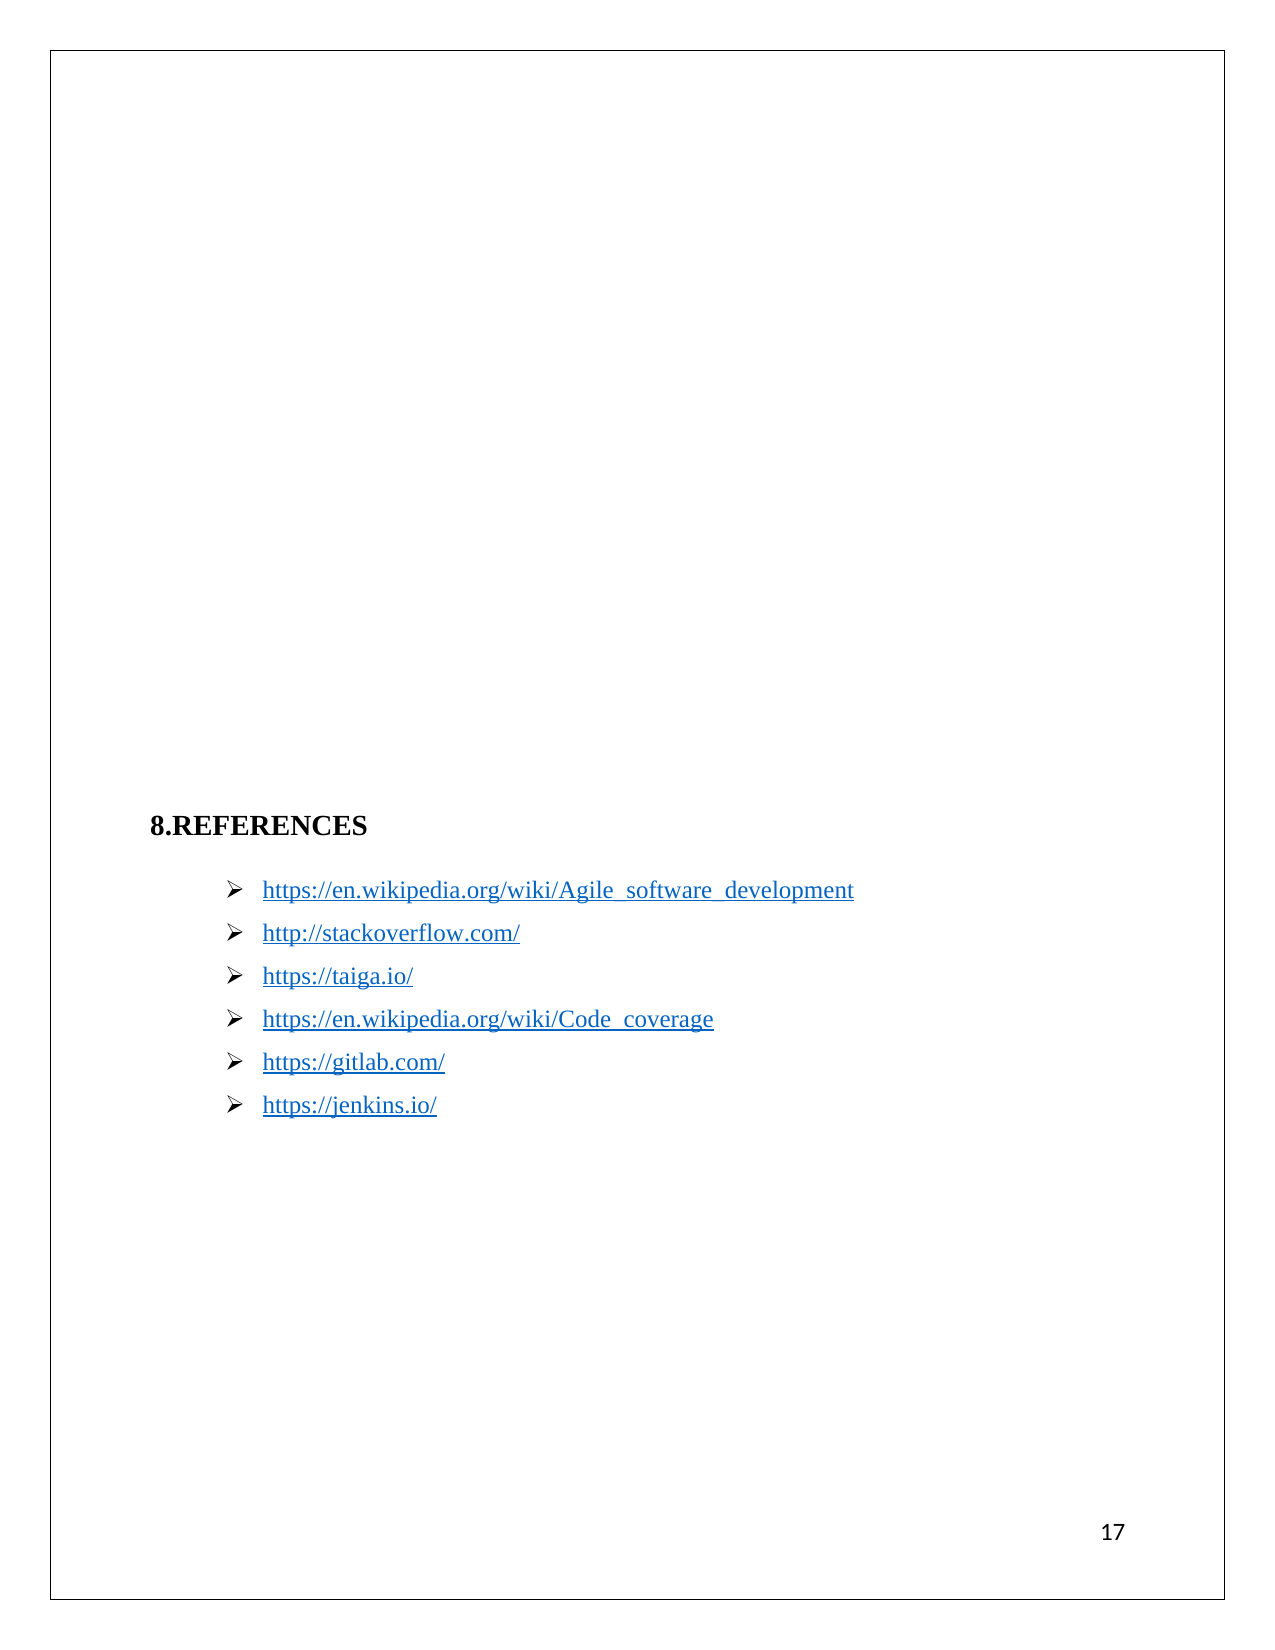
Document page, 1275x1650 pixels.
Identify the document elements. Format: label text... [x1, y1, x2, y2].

list https://en.wikipedia.org/wiki/Agile_software_development [225, 875, 1125, 903]
list https://gitlab.com/ [225, 1047, 1125, 1076]
list https://taiga.io/ [225, 961, 1125, 990]
list https://en.wikipedia.org/wiki/Code_coverage [225, 1004, 1125, 1033]
list https://jenkins.io/ [225, 1090, 1125, 1119]
list http://stackoverflow.com/ [225, 918, 1125, 947]
text 8.REFERENCES [150, 808, 1125, 841]
